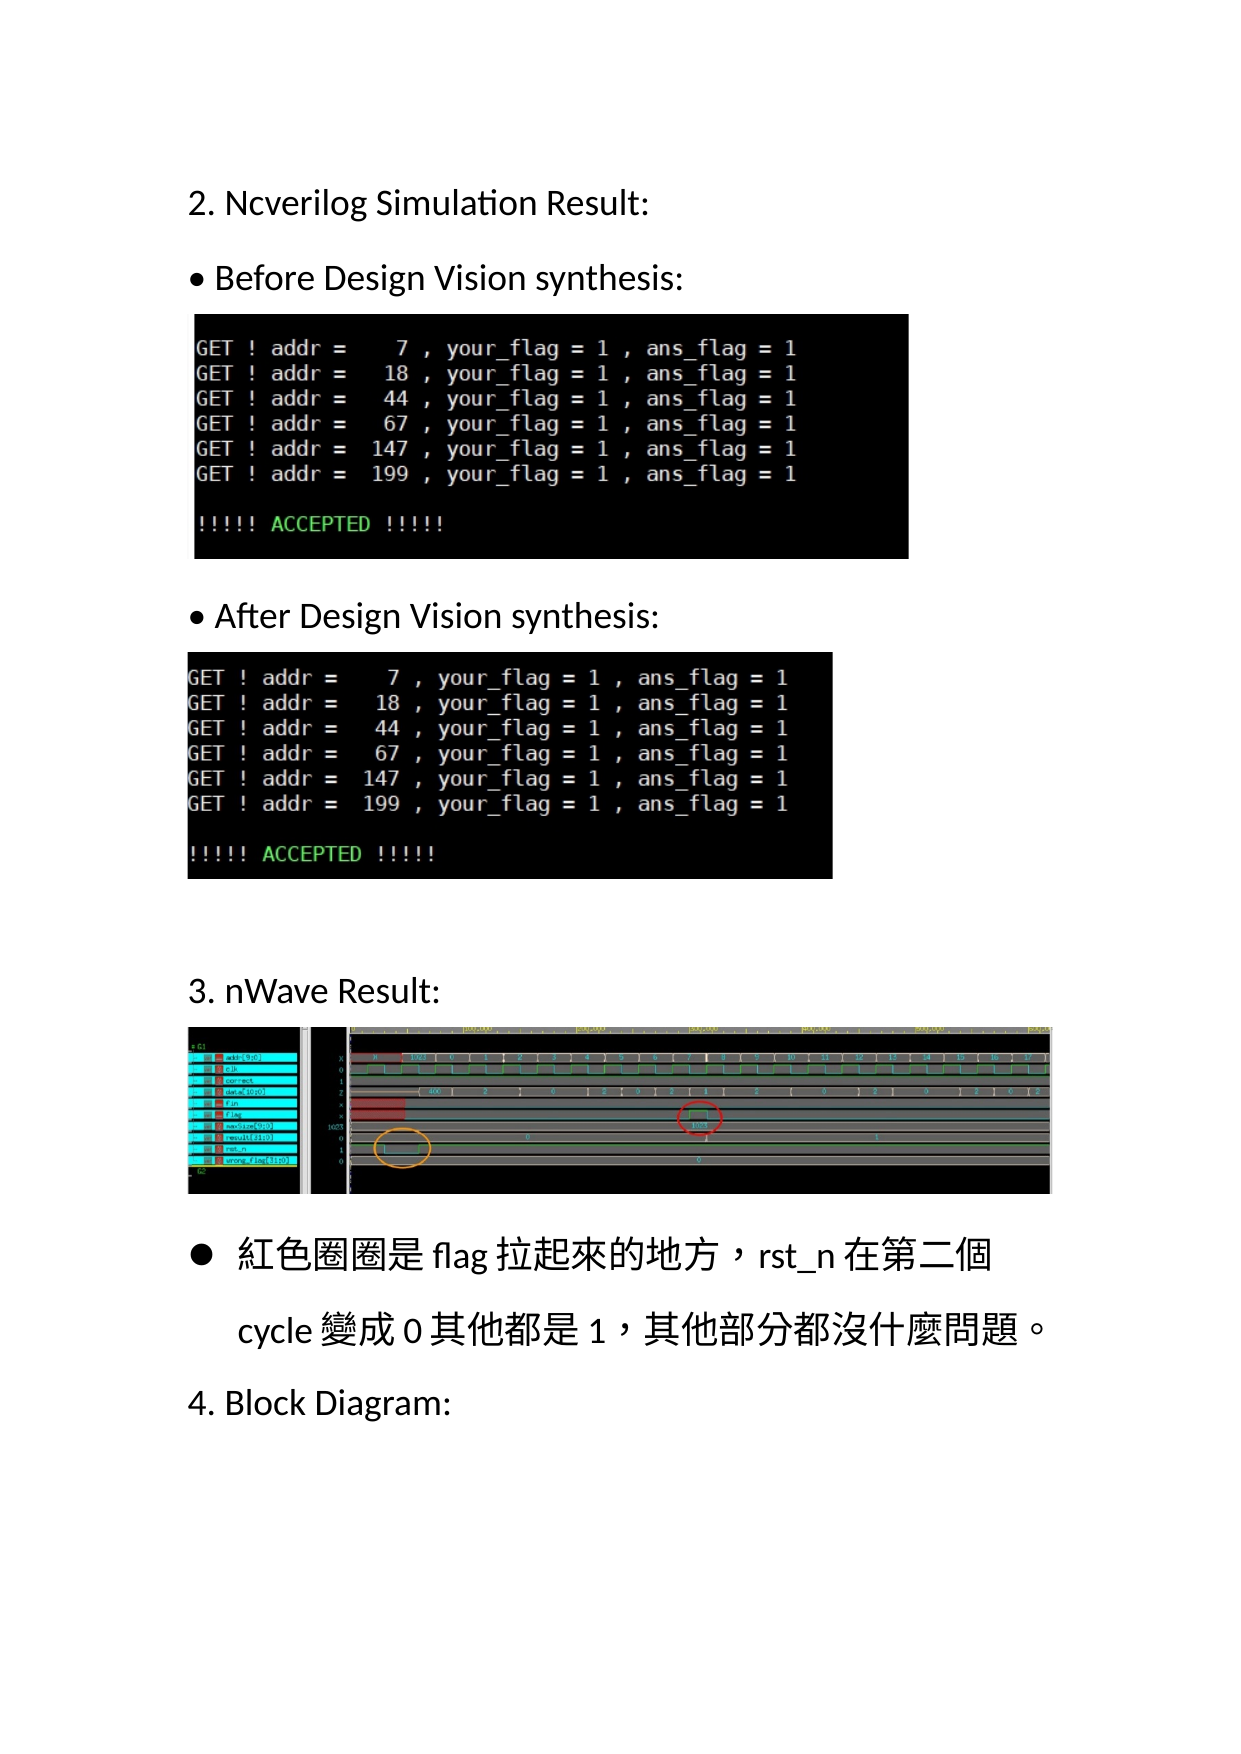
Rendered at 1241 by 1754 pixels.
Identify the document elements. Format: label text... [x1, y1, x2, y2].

picture [187, 1027, 1053, 1194]
text • After Design Vision synthesis: [187, 577, 1053, 652]
picture [187, 652, 833, 879]
text 2. Ncverilog Simulation Result: [187, 164, 1053, 239]
list 紅色圈圈是flag拉起來的地方，rst_n在第二個cycle變成0其他都是1，其他部分都沒什麼問題。 [187, 1214, 1053, 1364]
text • Before Design Vision synthesis: [187, 239, 1053, 314]
picture [187, 314, 909, 559]
text 4. Block Diagram: [187, 1364, 1053, 1439]
text 3. nWave Result: [187, 952, 1053, 1027]
